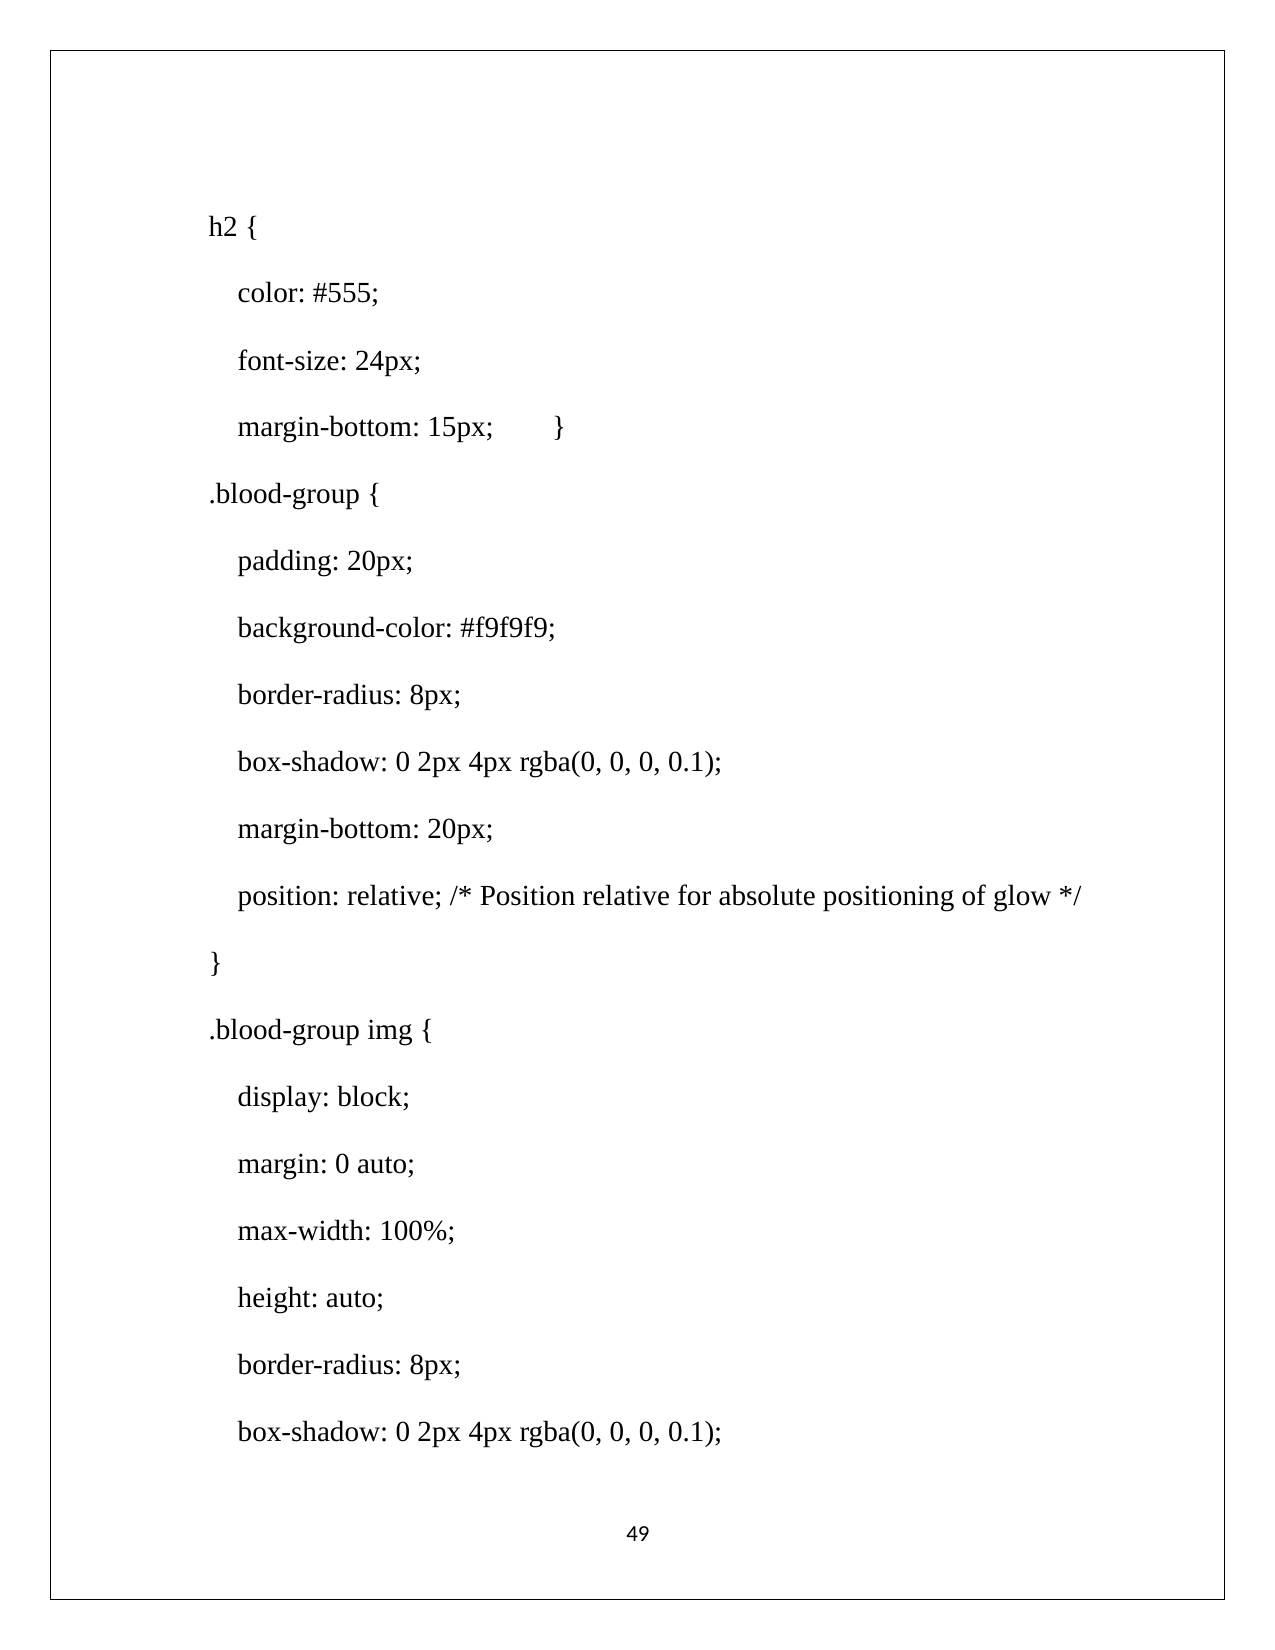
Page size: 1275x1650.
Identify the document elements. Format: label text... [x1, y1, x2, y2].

text } [150, 945, 1125, 979]
text border-radius: 8px; [150, 1347, 1125, 1381]
text margin: 0 auto; [150, 1146, 1125, 1180]
text box-shadow: 0 2px 4px rgba(0, 0, 0, 0.1); [150, 1414, 1125, 1448]
text color: #555; [150, 276, 1125, 309]
text padding: 20px; [150, 543, 1125, 577]
text display: block; [150, 1079, 1125, 1113]
text .blood-group { [150, 477, 1125, 510]
text margin-bottom: 20px; [150, 811, 1125, 845]
text box-shadow: 0 2px 4px rgba(0, 0, 0, 0.1); [150, 744, 1125, 778]
text margin-bottom: 15px; } [150, 409, 1125, 443]
text position: relative; /* Position relative for absolute positioning of glow */ [150, 878, 1125, 912]
text font-size: 24px; [150, 343, 1125, 376]
text max-width: 100%; [150, 1213, 1125, 1247]
text border-radius: 8px; [150, 677, 1125, 711]
text height: auto; [150, 1280, 1125, 1314]
text background-color: #f9f9f9; [150, 611, 1125, 644]
text .blood-group img { [150, 1012, 1125, 1046]
text h2 { [150, 209, 1125, 242]
